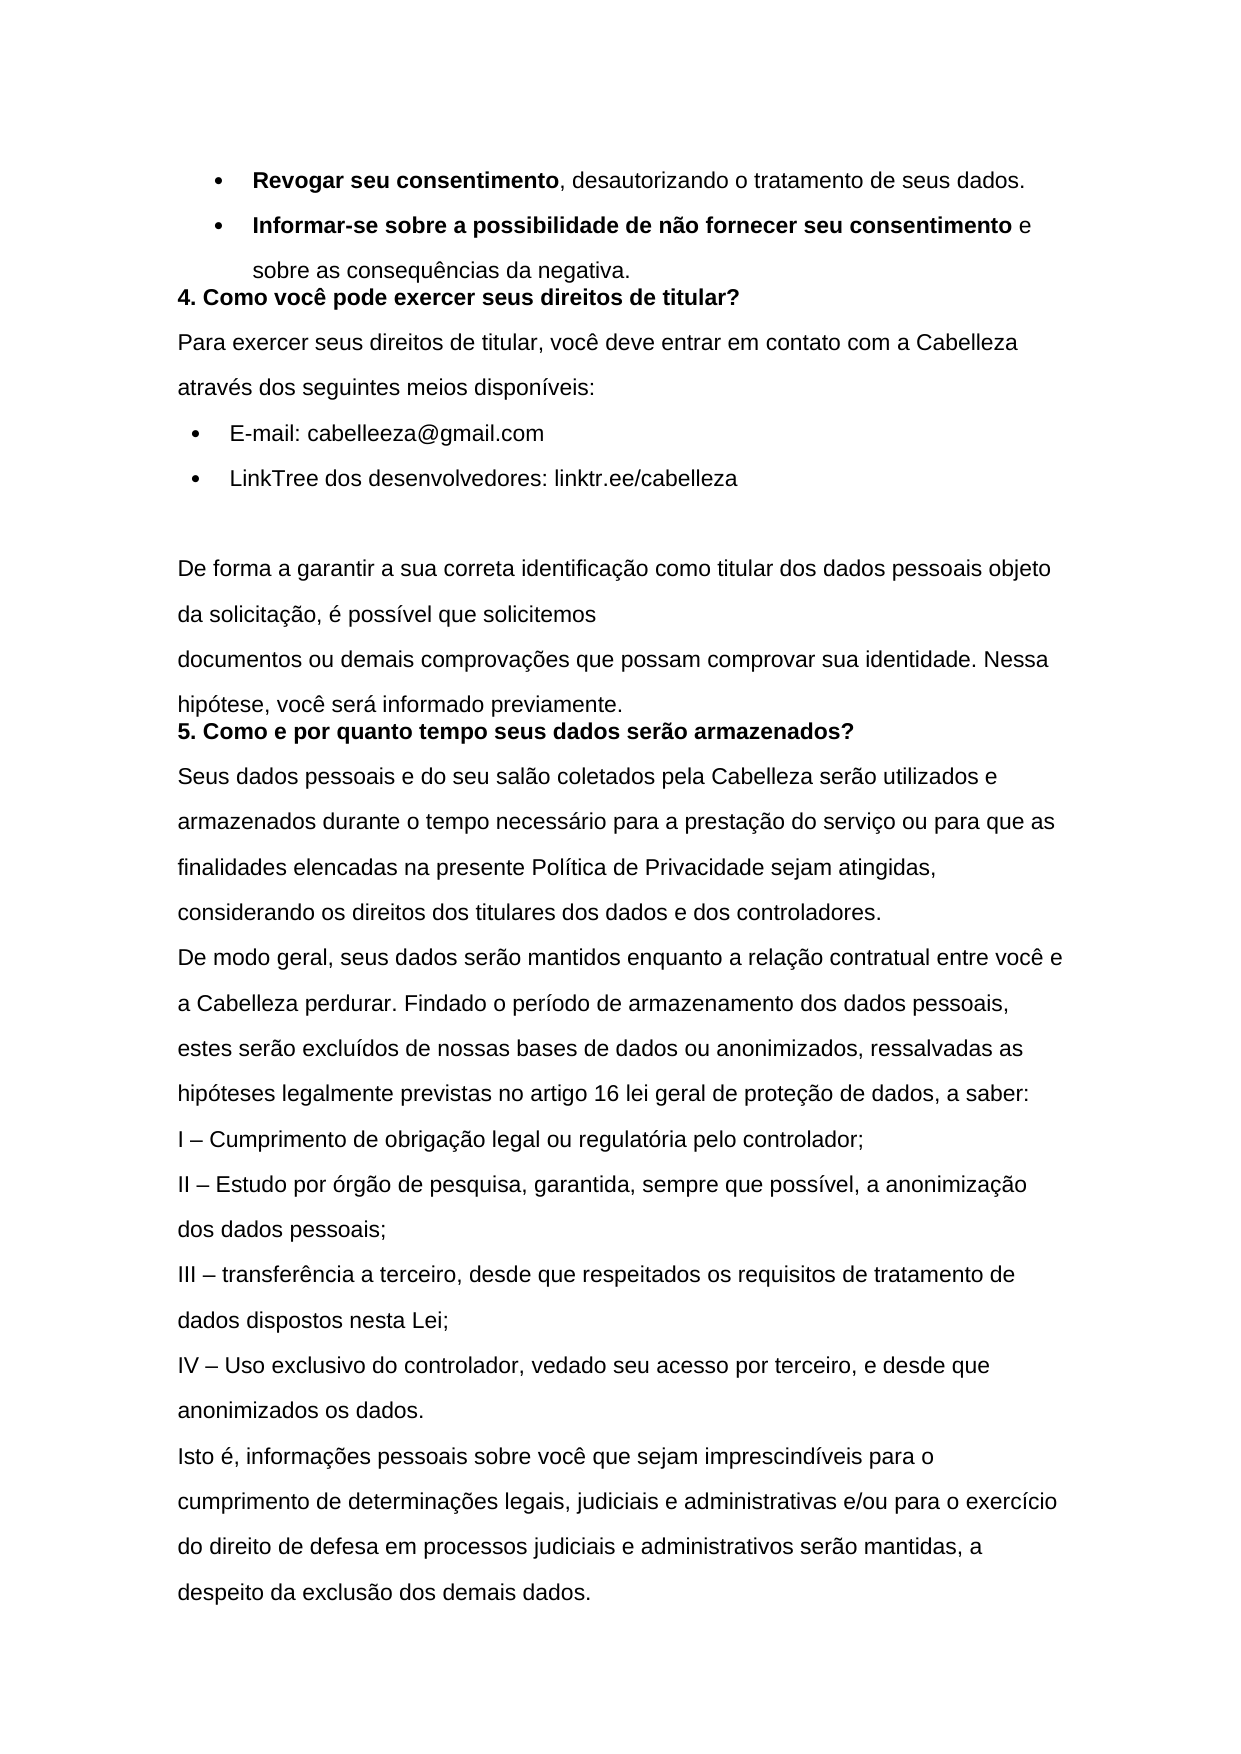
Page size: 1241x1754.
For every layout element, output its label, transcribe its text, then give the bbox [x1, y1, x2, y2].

text documentos ou demais comprovações que possam comprovar sua identidade. Nessa hipótese, você será informado previamente. [177, 627, 1063, 718]
text 5. Como e por quanto tempo seus dados serão armazenados? [177, 718, 1063, 744]
text De forma a garantir a sua correta identificação como titular dos dados pessoais objeto da solicitação, é possível que solicitemos [177, 536, 1063, 627]
text De modo geral, seus dados serão mantidos enquanto a relação contratual entre você e a Cabelleza perdurar. Findado o período de armazenamento dos dados pessoais, estes serão excluídos de nossas bases de dados ou anonimizados, ressalvadas as hipóteses legalmente previstas no artigo 16 lei geral de proteção de dados, a saber: [177, 925, 1063, 1107]
text IV – Uso exclusivo do controlador, vedado seu acesso por terceiro, e desde que anonimizados os dados. [177, 1333, 1063, 1424]
list LinkTree dos desenvolvedores: linktr.ee/cabelleza [192, 446, 1063, 491]
text Seus dados pessoais e do seu salão coletados pela Cabelleza serão utilizados e armazenados durante o tempo necessário para a prestação do serviço ou para que as finalidades elencadas na presente Política de Privacidade sejam atingidas, considerando os direitos dos titulares dos dados e dos controladores. [177, 744, 1063, 925]
text Para exercer seus direitos de titular, você deve entrar em contato com a Cabelleza através dos seguintes meios disponíveis: [177, 310, 1063, 401]
list Informar-se sobre a possibilidade de não fornecer seu consentimento e sobre as consequências da negativa. [215, 193, 1063, 283]
text III – transferência a terceiro, desde que respeitados os requisitos de tratamento de dados dispostos nesta Lei; [177, 1242, 1063, 1333]
list Revogar seu consentimento, desautorizando o tratamento de seus dados. [215, 148, 1063, 193]
text II – Estudo por órgão de pesquisa, garantida, sempre que possível, a anonimização dos dados pessoais; [177, 1152, 1063, 1242]
text 4. Como você pode exercer seus direitos de titular? [177, 283, 1063, 310]
text I – Cumprimento de obrigação legal ou regulatória pelo controlador; [177, 1107, 1063, 1152]
list E-mail: cabelleeza@gmail.com [192, 401, 1063, 446]
text Isto é, informações pessoais sobre você que sejam imprescindíveis para o cumprimento de determinações legais, judiciais e administrativas e/ou para o exercício do direito de defesa em processos judiciais e administrativos serão mantidas, a despeito da exclusão dos demais dados. [177, 1424, 1063, 1605]
